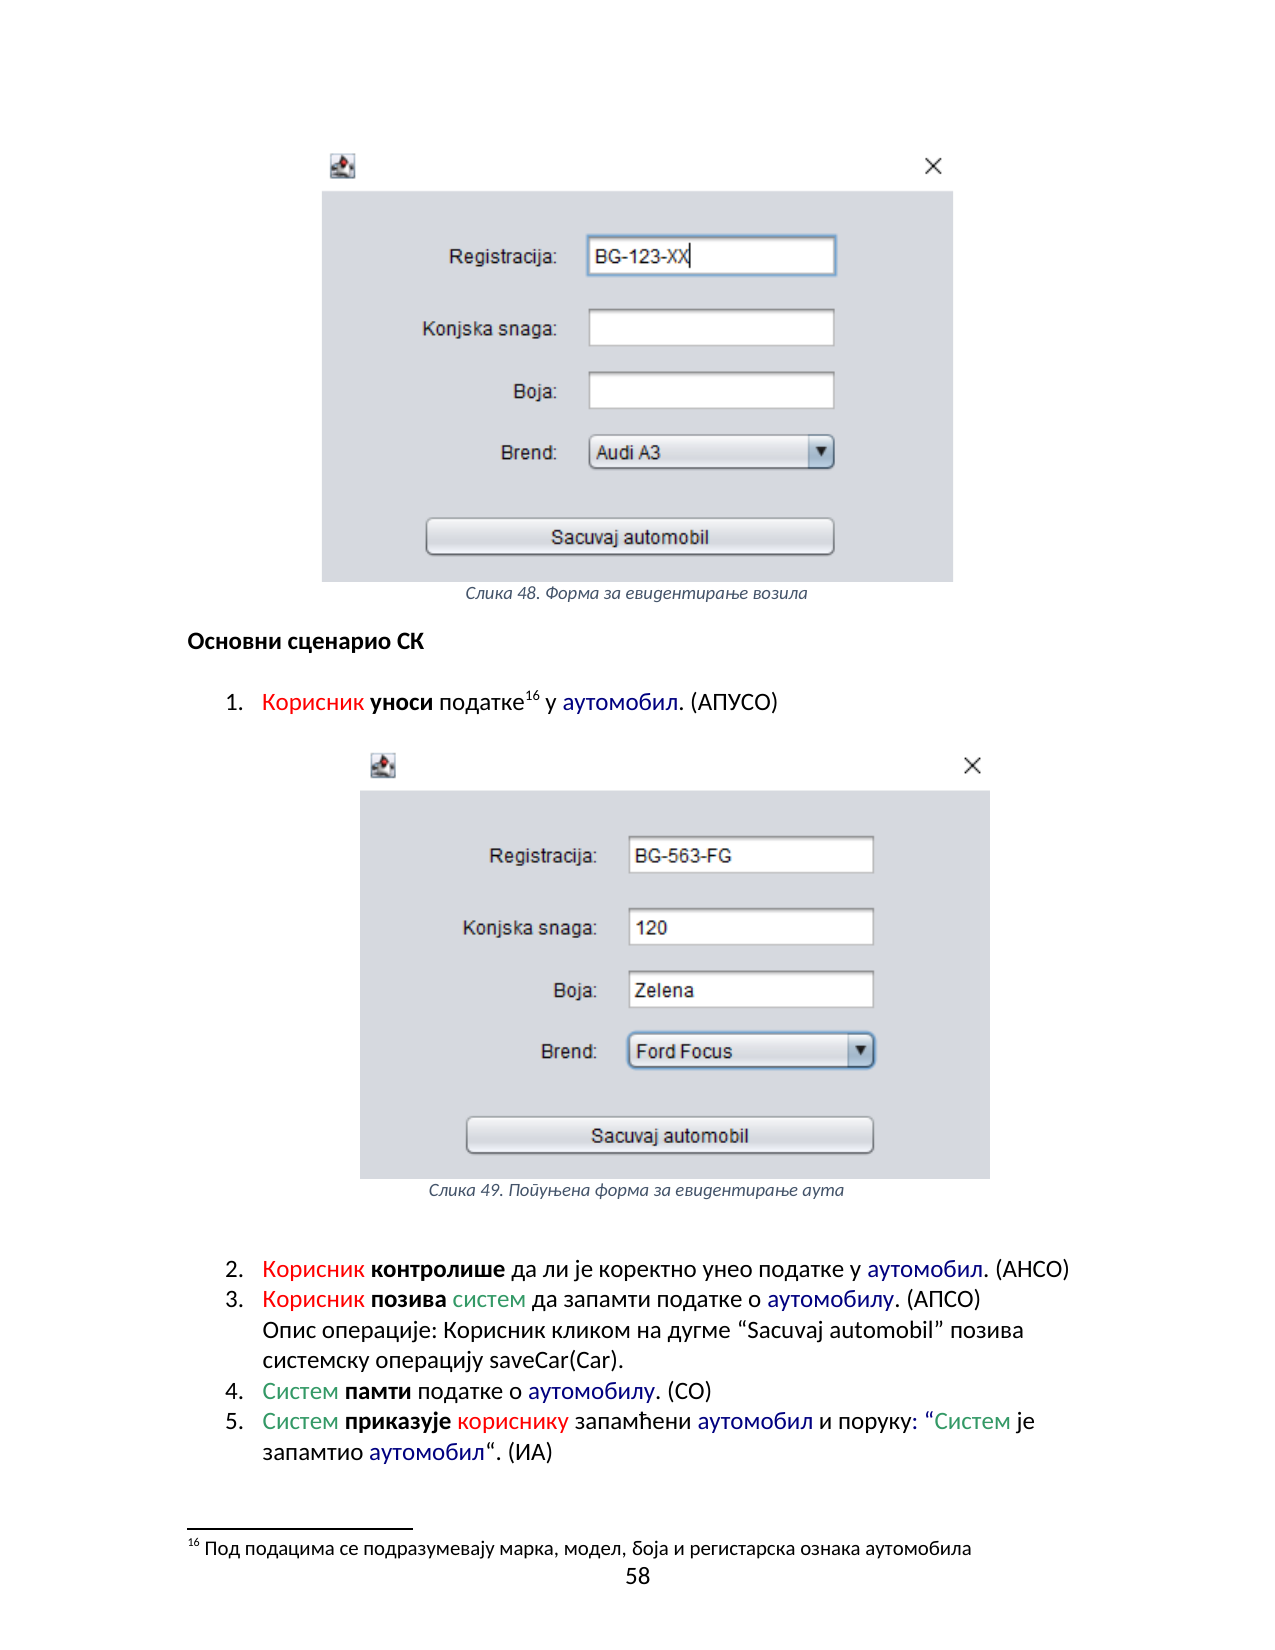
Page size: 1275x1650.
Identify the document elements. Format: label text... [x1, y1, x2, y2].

list Корисник позива систем да запамти податке о аутомобилу. (АПСО) [225, 1283, 1087, 1314]
list Корисник уноси податке у аутомобил. (АПУСО) [225, 686, 1087, 717]
list Корисник контролише да ли је коректно унео податке у аутомобил. (АНСО) [225, 1253, 1087, 1283]
list Систем памти податке о аутомобилу. (СО) [225, 1375, 1087, 1405]
text Слика 48. Форма за евидентирање возила [187, 581, 1087, 604]
picture [360, 747, 990, 1179]
list Опис операције: Корисник кликом на дугме “Sacuvaj automobil” позива системску операцију saveCar(Car). [262, 1314, 1087, 1375]
text Основни сценарио СК [187, 625, 1087, 656]
text Слика 49. Попуњена форма за евидентирање аута [187, 1178, 1087, 1201]
picture [321, 150, 954, 582]
list Систем приказује кориснику запамћени аутомобил и поруку: “Систем је запамтио аутомобил“. (ИА) [225, 1405, 1087, 1466]
